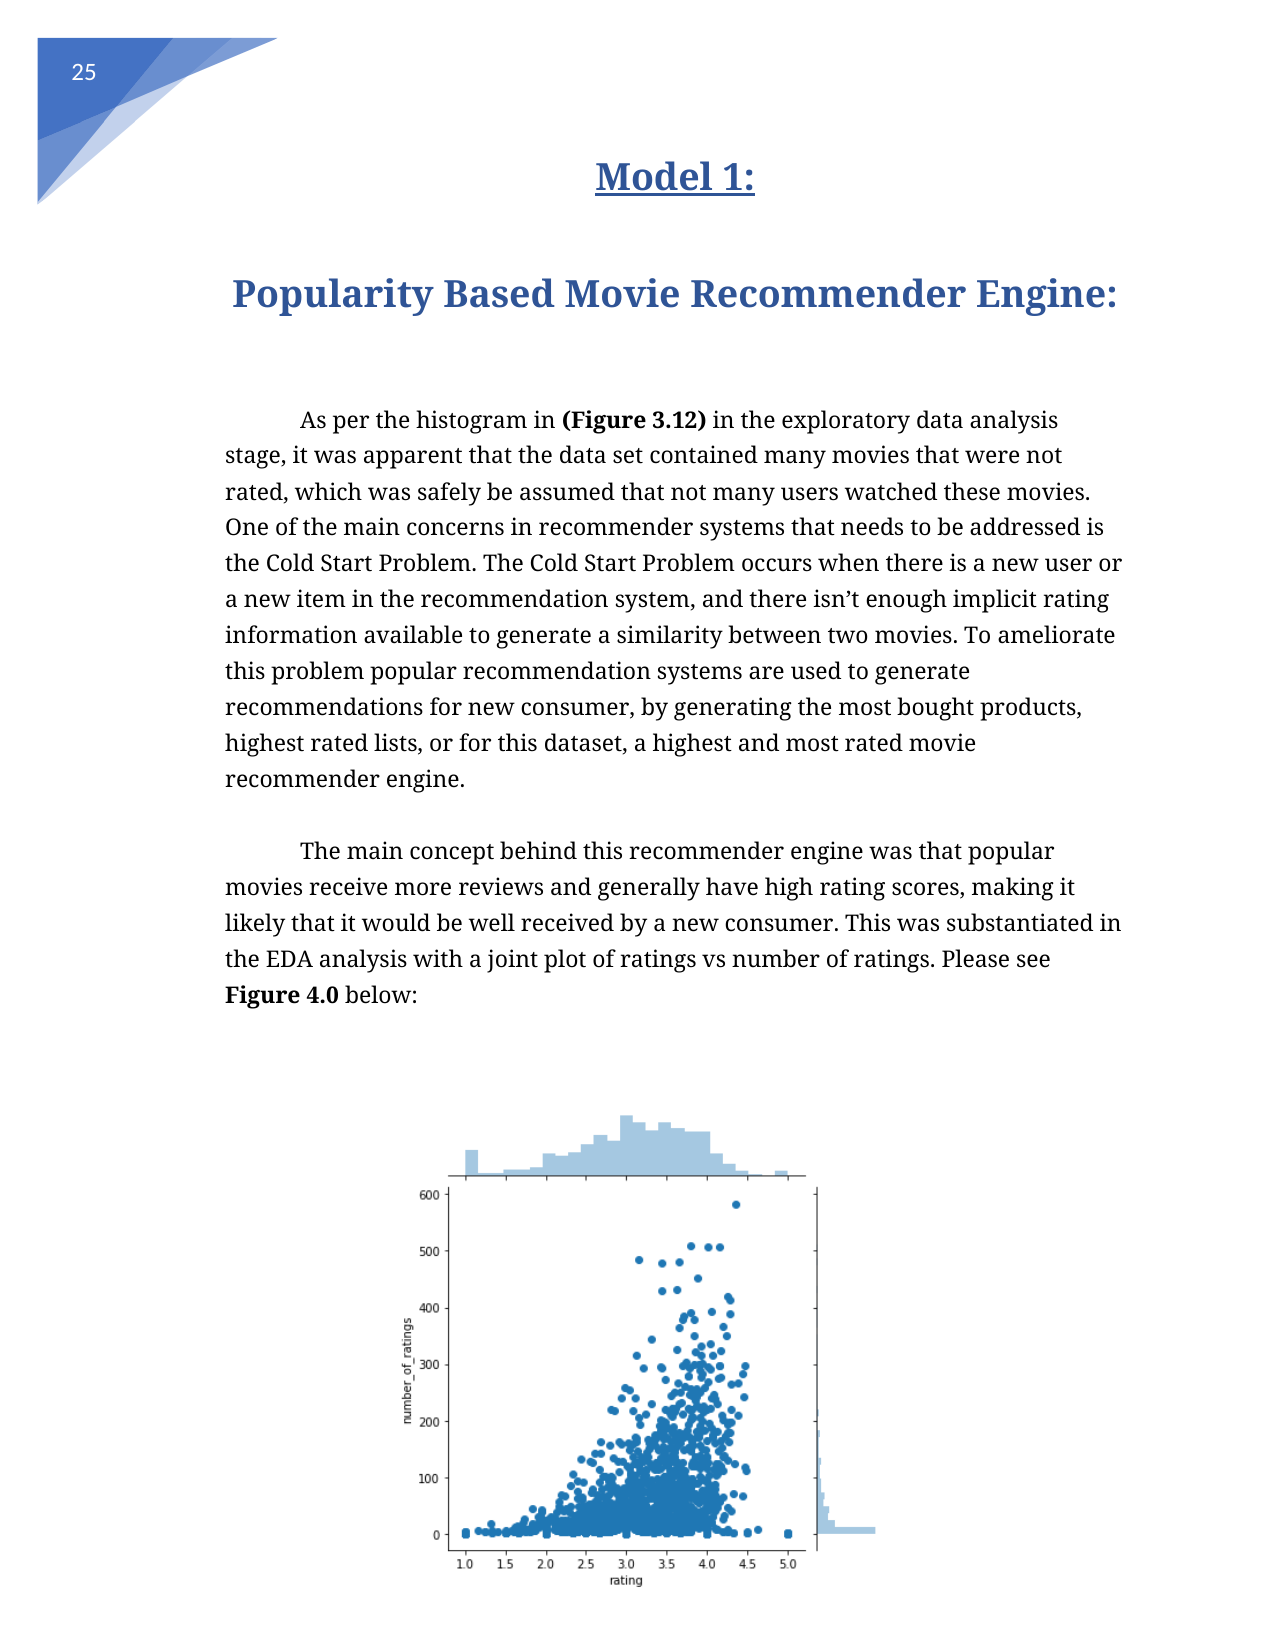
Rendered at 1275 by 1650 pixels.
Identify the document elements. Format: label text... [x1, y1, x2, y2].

list Popularity Based Movie Recommender Engine: [225, 267, 1125, 318]
list As per the histogram in (Figure 3.12) in the exploratory data analysis stage, it was apparent that the data set contained many movies that were not rated, which was safely be assumed that not many users watched these movies. One of the main concerns in recommender systems that needs to be addressed is the Cold Start Problem. The Cold Start Problem occurs when there is a new user or a new item in the recommendation system, and there isn’t enough implicit rating information available to generate a similarity between two movies. To ameliorate this problem popular recommendation systems are used to generate recommendations for new consumer, by generating the most bought products, highest rated lists, or for this dataset, a highest and most rated movie recommender engine. [225, 403, 1125, 794]
list The main concept behind this recommender engine was that popular movies receive more reviews and generally have high rating scores, making it likely that it would be well received by a new consumer. This was substantiated in the EDA analysis with a joint plot of ratings vs number of ratings. Please see Figure 4.0 below: [225, 835, 1125, 1010]
picture [37, 37, 279, 206]
list Model 1: [225, 150, 1125, 201]
picture [388, 1098, 902, 1602]
